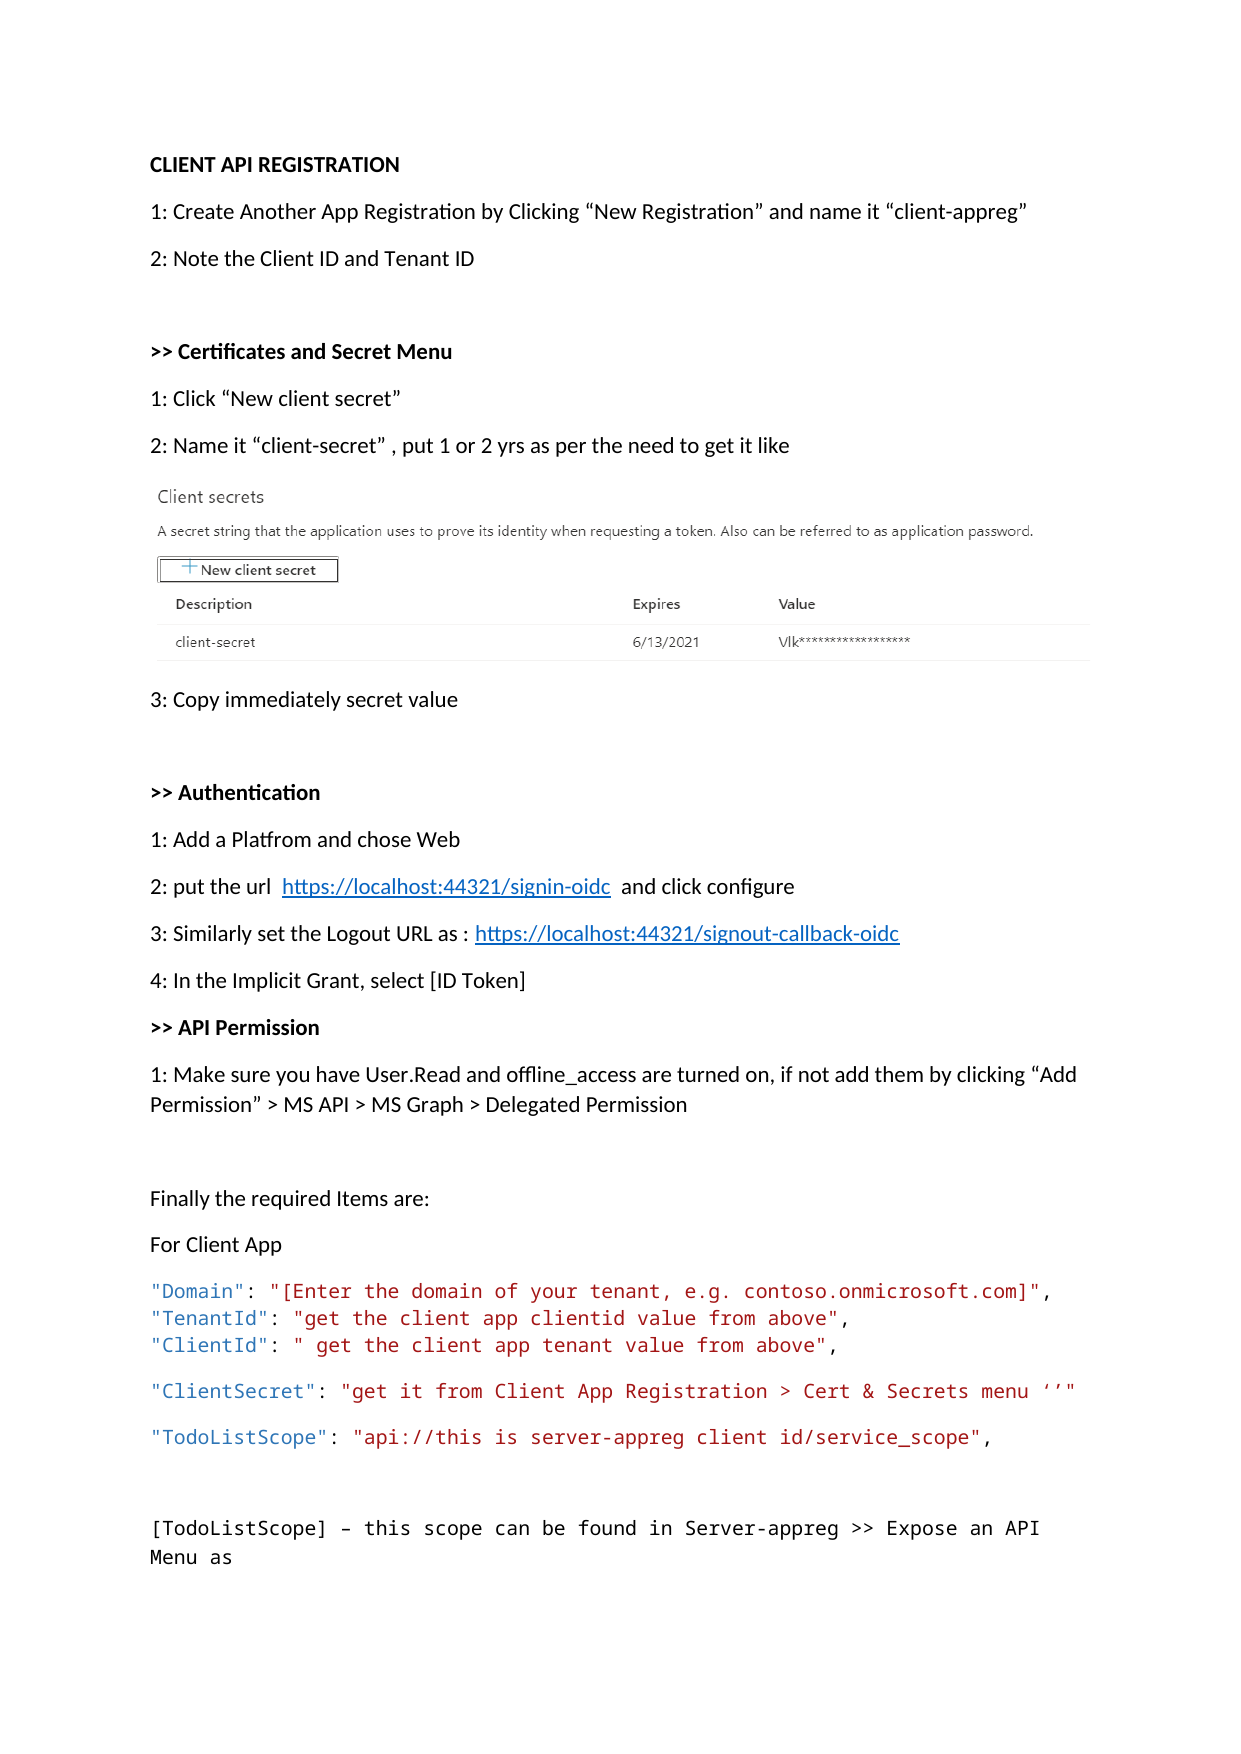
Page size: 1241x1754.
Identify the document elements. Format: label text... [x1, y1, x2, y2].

text 4: In the Implicit Grant, select [ID Token] [150, 966, 1090, 994]
text 1: Make sure you have User.Read and offline_access are turned on, if not add them by clicking “Add Permission” > MS API > MS Graph > Delegated Permission [150, 1060, 1090, 1118]
text 2: Note the Client ID and Tenant ID [150, 244, 1090, 272]
text Finally the required Items are: [150, 1184, 1090, 1212]
text 1: Add a Platfrom and chose Web [150, 825, 1090, 853]
text "Domain": "[Enter the domain of your tenant, e.g. contoso.onmicrosoft.com]", [150, 1277, 1090, 1304]
text 1: Click “New client secret” [150, 384, 1090, 412]
text "ClientId": " get the client app tenant value from above", [150, 1331, 1090, 1358]
text "TodoListScope": "api://this is server-appreg client id/service_scope", [150, 1423, 1090, 1450]
picture [150, 478, 1091, 666]
text "TenantId": "get the client app clientid value from above", [150, 1304, 1090, 1331]
text 2: put the url https://localhost:44321/signin-oidc and click configure [150, 872, 1090, 900]
text 3: Similarly set the Logout URL as : https://localhost:44321/signout-callback-oidc [150, 919, 1090, 947]
text [TodoListScope] – this scope can be found in Server-appreg >> Expose an API Menu as [150, 1514, 1090, 1570]
text 2: Name it “client-secret” , put 1 or 2 yrs as per the need to get it like [150, 431, 1090, 459]
text >> Certificates and Secret Menu [150, 337, 1090, 366]
text >> Authentication [150, 778, 1090, 807]
text "ClientSecret": "get it from Client App Registration > Cert & Secrets menu ‘’" [150, 1377, 1090, 1404]
text 1: Create Another App Registration by Clicking “New Registration” and name it “client-appreg” [150, 197, 1090, 225]
text For Client App [150, 1231, 1090, 1259]
text CLIENT API REGISTRATION [150, 150, 1090, 178]
text >> API Permission [150, 1013, 1090, 1041]
text 3: Copy immediately secret value [150, 685, 1090, 713]
